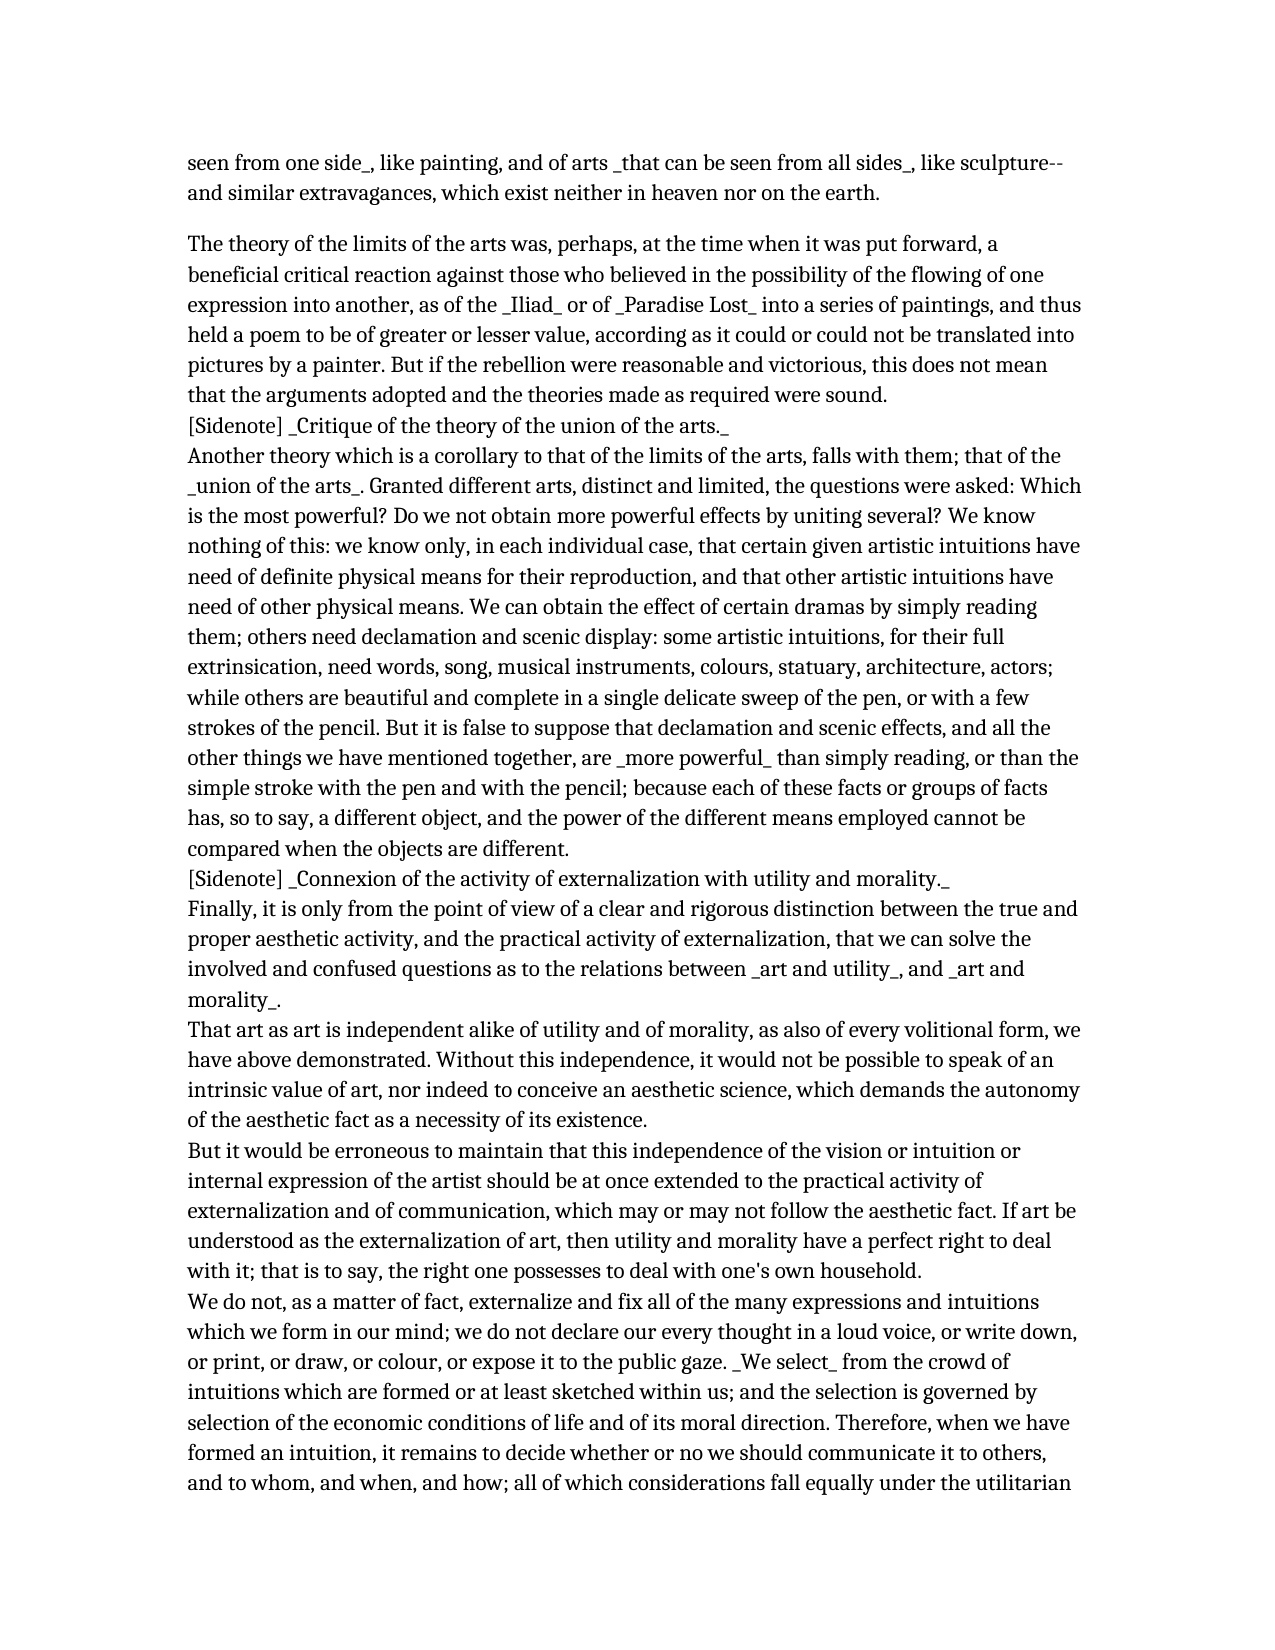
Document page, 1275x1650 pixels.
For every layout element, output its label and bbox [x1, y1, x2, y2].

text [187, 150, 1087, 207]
text [187, 231, 1087, 1496]
